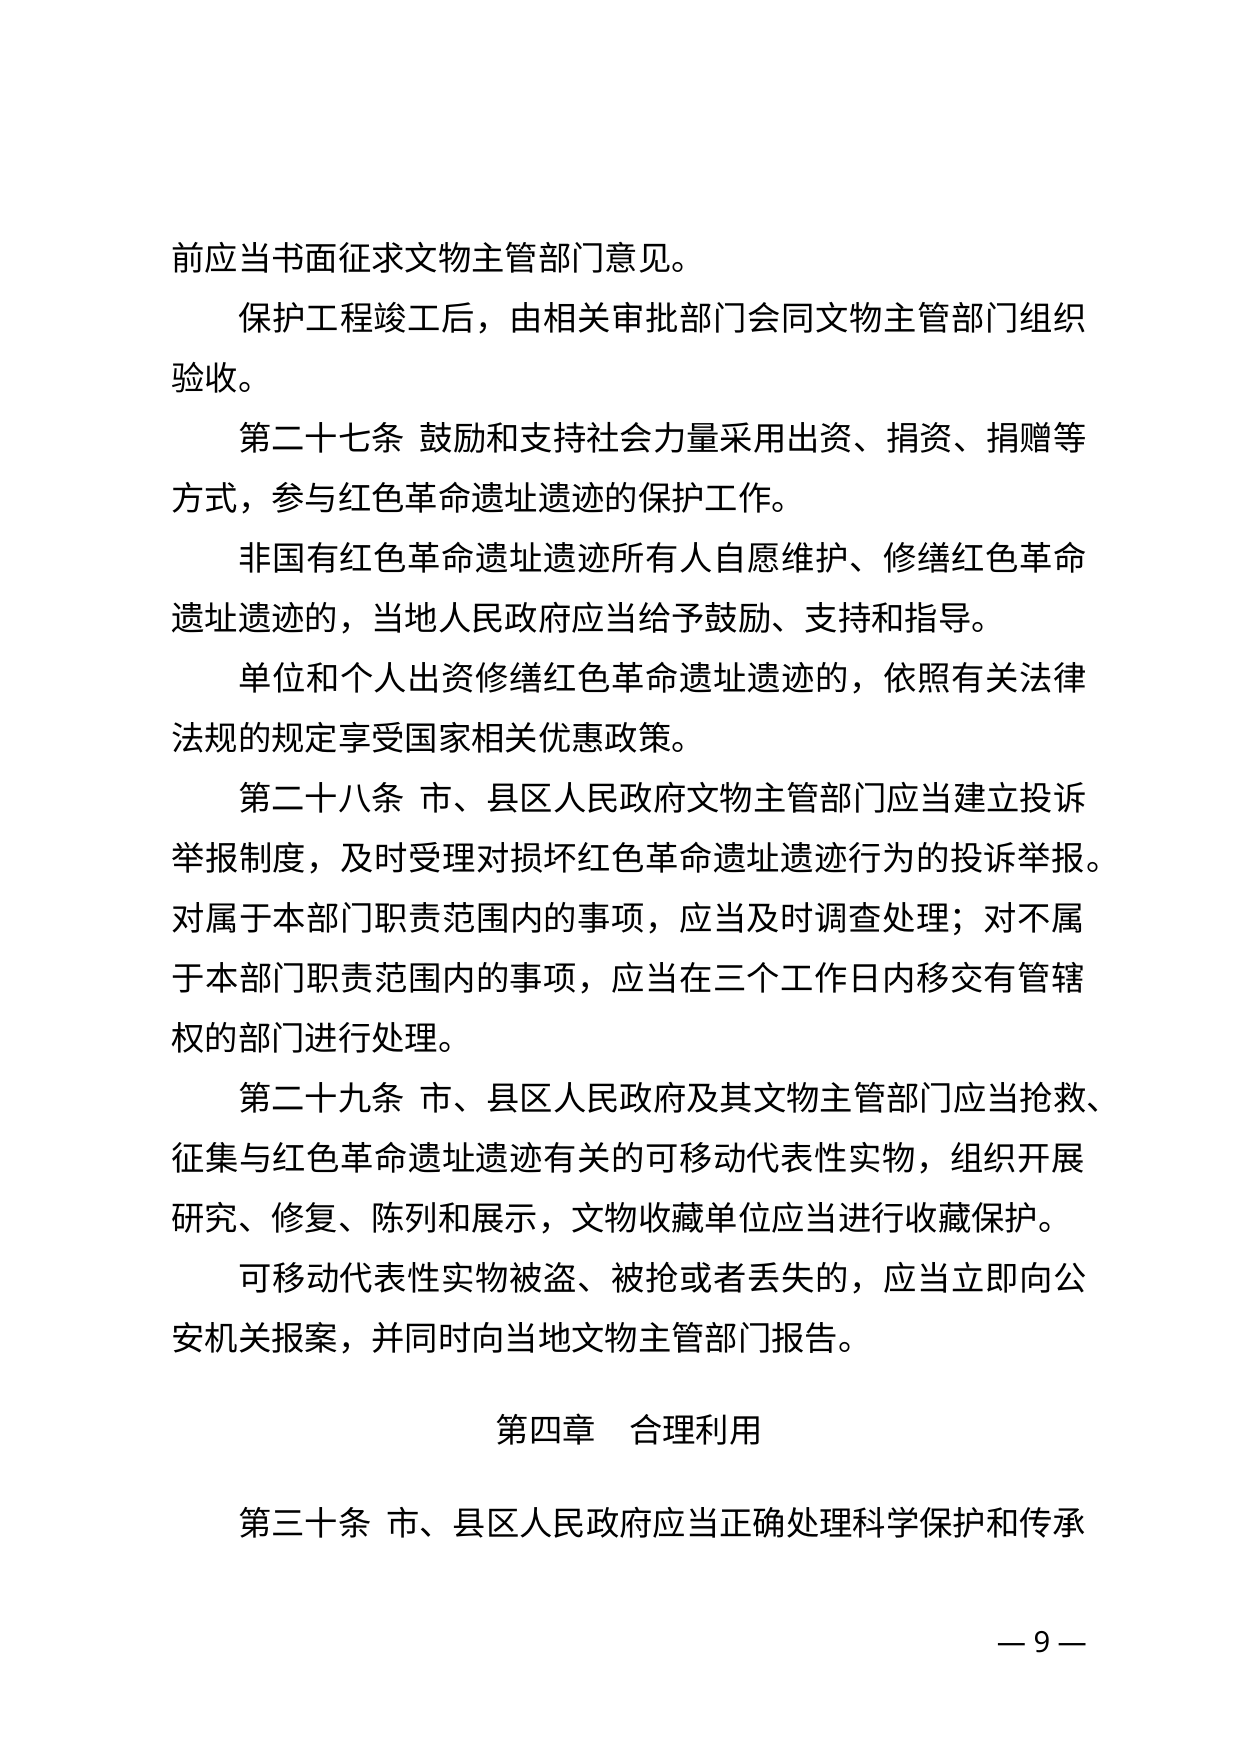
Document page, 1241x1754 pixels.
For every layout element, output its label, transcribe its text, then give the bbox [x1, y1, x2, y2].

text 第二十八条 市、县区人民政府文物主管部门应当建立投诉举报制度，及时受理对损坏红色革命遗址遗迹行为的投诉举报。对属于本部门职责范围内的事项，应当及时调查处理；对不属于本部门职责范围内的事项，应当在三个工作日内移交有管辖权的部门进行处理。 [171, 762, 1087, 1062]
text 保护工程竣工后，由相关审批部门会同文物主管部门组织验收。 [171, 282, 1087, 402]
text 第二十七条 鼓励和支持社会力量采用出资、捐资、捐赠等方式，参与红色革命遗址遗迹的保护工作。 [171, 402, 1087, 522]
text 非国有红色革命遗址遗迹所有人自愿维护、修缮红色革命遗址遗迹的，当地人民政府应当给予鼓励、支持和指导。 [171, 522, 1087, 642]
text 第二十九条 市、县区人民政府及其文物主管部门应当抢救、征集与红色革命遗址遗迹有关的可移动代表性实物，组织开展研究、修复、陈列和展示，文物收藏单位应当进行收藏保护。 [171, 1062, 1087, 1242]
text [171, 1487, 1087, 1547]
text 单位和个人出资修缮红色革命遗址遗迹的，依照有关法律法规的规定享受国家相关优惠政策。 [171, 642, 1087, 762]
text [171, 222, 1087, 282]
text 可移动代表性实物被盗、被抢或者丢失的，应当立即向公安机关报案，并同时向当地文物主管部门报告。 [171, 1242, 1087, 1362]
text 第四章 合理利用 [171, 1395, 1087, 1455]
